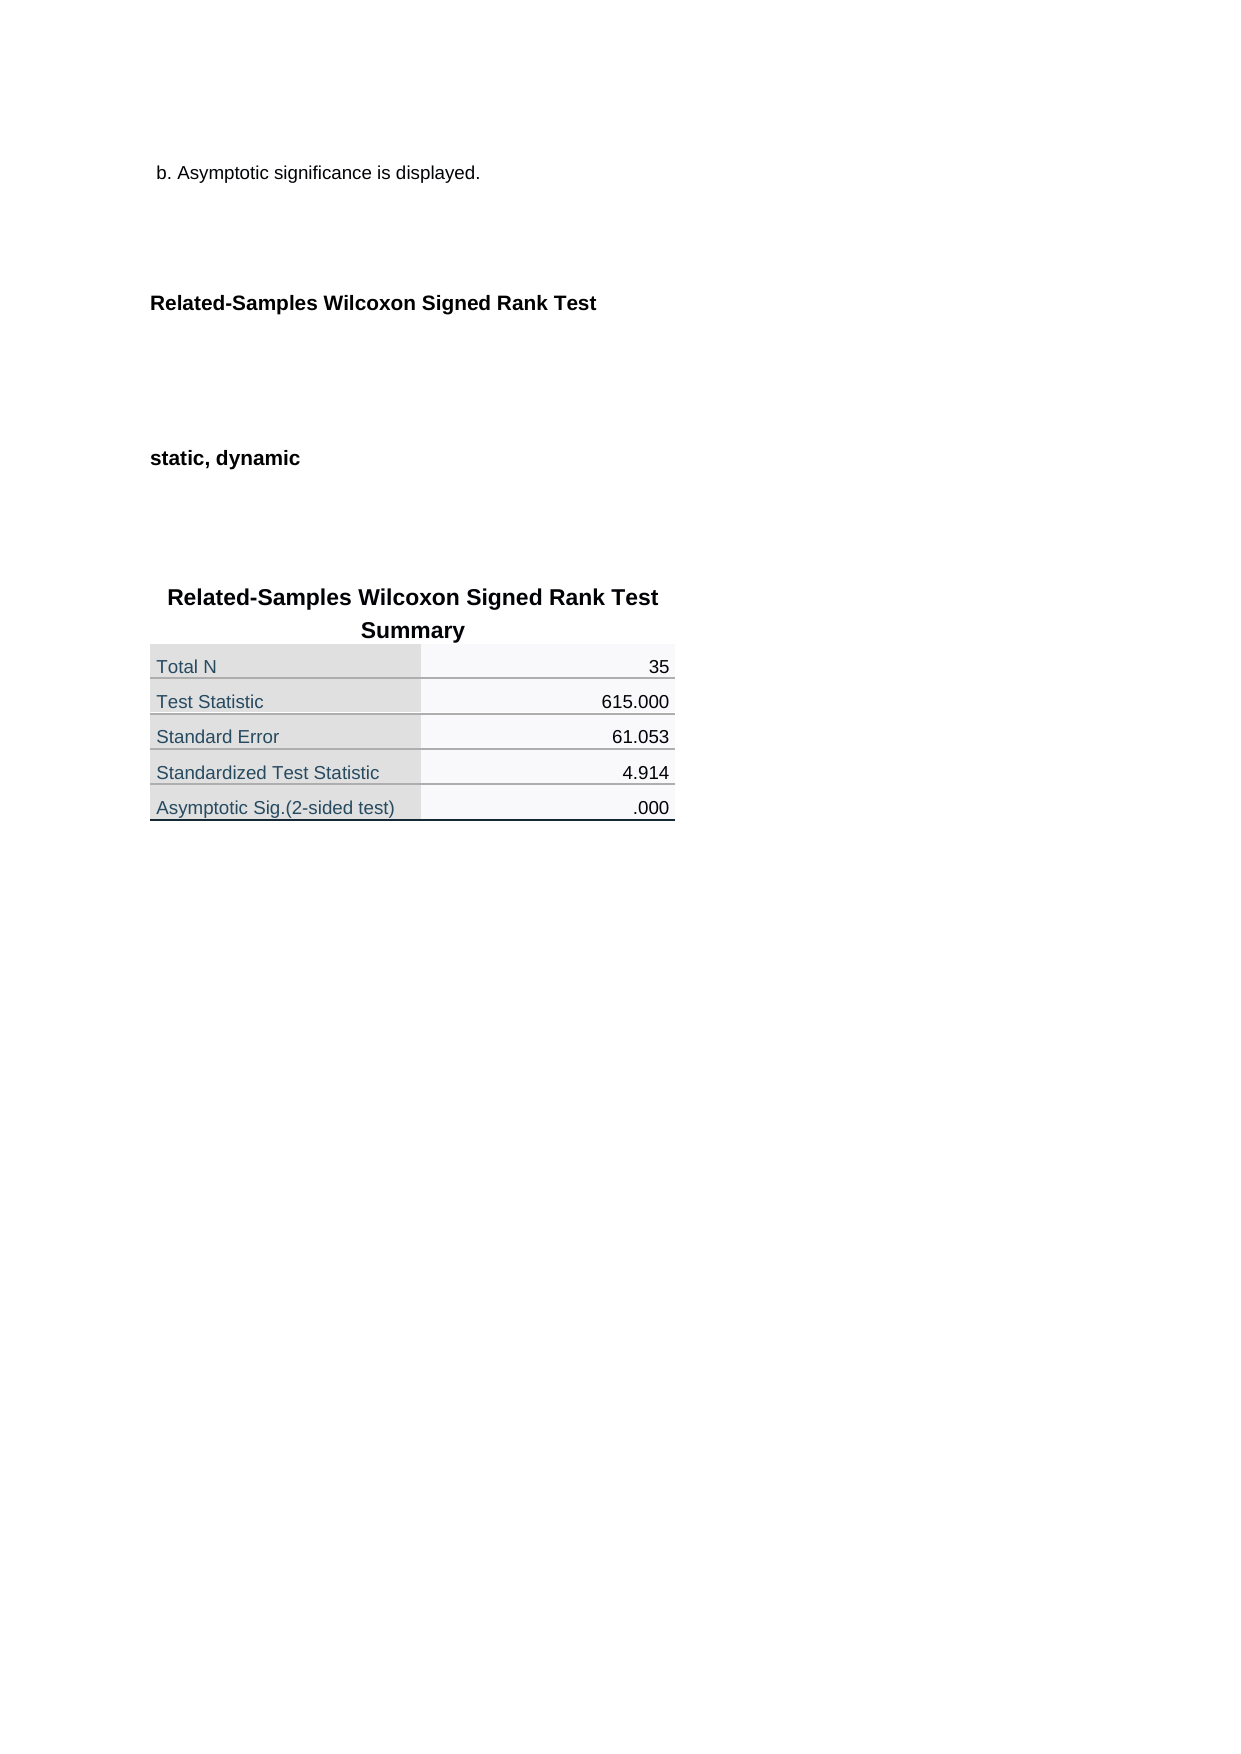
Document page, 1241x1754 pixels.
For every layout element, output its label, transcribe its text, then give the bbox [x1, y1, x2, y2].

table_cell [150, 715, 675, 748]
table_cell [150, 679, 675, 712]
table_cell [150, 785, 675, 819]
text Related-Samples Wilcoxon Signed Rank Test [150, 291, 1090, 314]
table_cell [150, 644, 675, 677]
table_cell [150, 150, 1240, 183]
text static, dynamic [150, 446, 1090, 470]
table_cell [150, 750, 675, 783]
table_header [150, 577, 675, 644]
